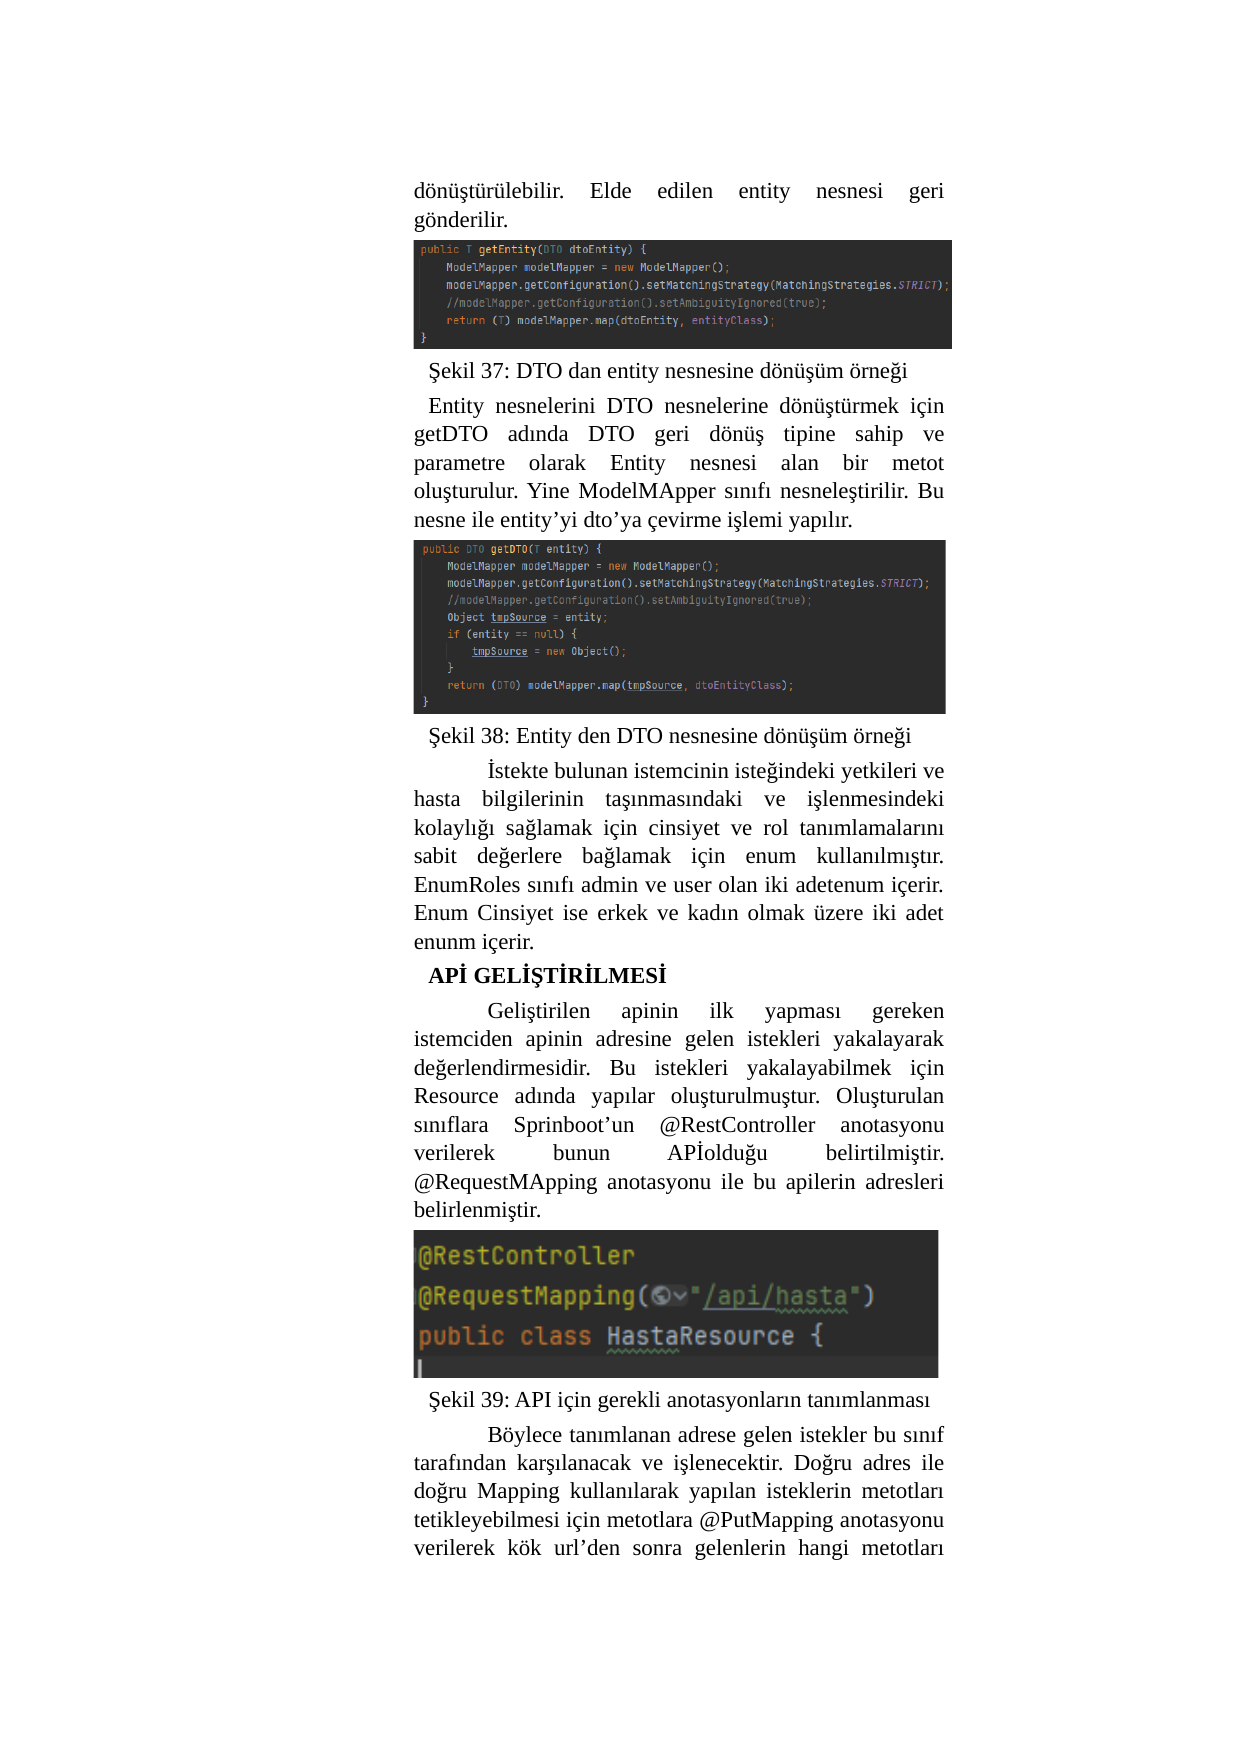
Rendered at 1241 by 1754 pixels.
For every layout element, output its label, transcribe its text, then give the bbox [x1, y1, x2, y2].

text Şekil 39: API için gerekli anotasyonların tanımlanması [413, 1386, 945, 1412]
text İstekte bulunan istemcinin isteğindeki yetkileri ve hasta bilgilerinin taşınmasındaki ve işlenmesindeki kolaylığı sağlamak için cinsiyet ve rol tanımlamalarını sabit değerlere bağlamak için enum kullanılmıştır. EnumRoles sınıfı admin ve user olan iki adetenum içerir. Enum Cinsiyet ise erkek ve kadın olmak üzere iki adet enunm içerir. [413, 757, 945, 954]
text Şekil 37: DTO dan entity nesnesine dönüşüm örneği [413, 357, 945, 384]
text Entity nesnelerini DTO nesnelerine dönüştürmek için getDTO adında DTO geri dönüş tipine sahip ve parametre olarak Entity nesnesi alan bir metot oluşturulur. Yine ModelMApper sınıfı nesneleştirilir. Bu nesne ile entity’yi dto’ya çevirme işlemi yapılır. [413, 392, 945, 532]
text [413, 177, 945, 232]
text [413, 1421, 945, 1561]
text APİ GELİŞTİRİLMESİ [413, 962, 945, 989]
picture [413, 540, 946, 714]
picture [413, 240, 952, 349]
picture [413, 1230, 939, 1378]
text Şekil 38: Entity den DTO nesnesine dönüşüm örneği [413, 722, 945, 749]
text Geliştirilen apinin ilk yapması gereken istemciden apinin adresine gelen istekleri yakalayarak değerlendirmesidir. Bu istekleri yakalayabilmek için Resource adında yapılar oluşturulmuştur. Oluşturulan sınıflara Sprinboot’un @RestController anotasyonu verilerek bunun APİolduğu belirtilmiştir. @RequestMApping anotasyonu ile bu apilerin adresleri belirlenmiştir. [413, 997, 945, 1222]
